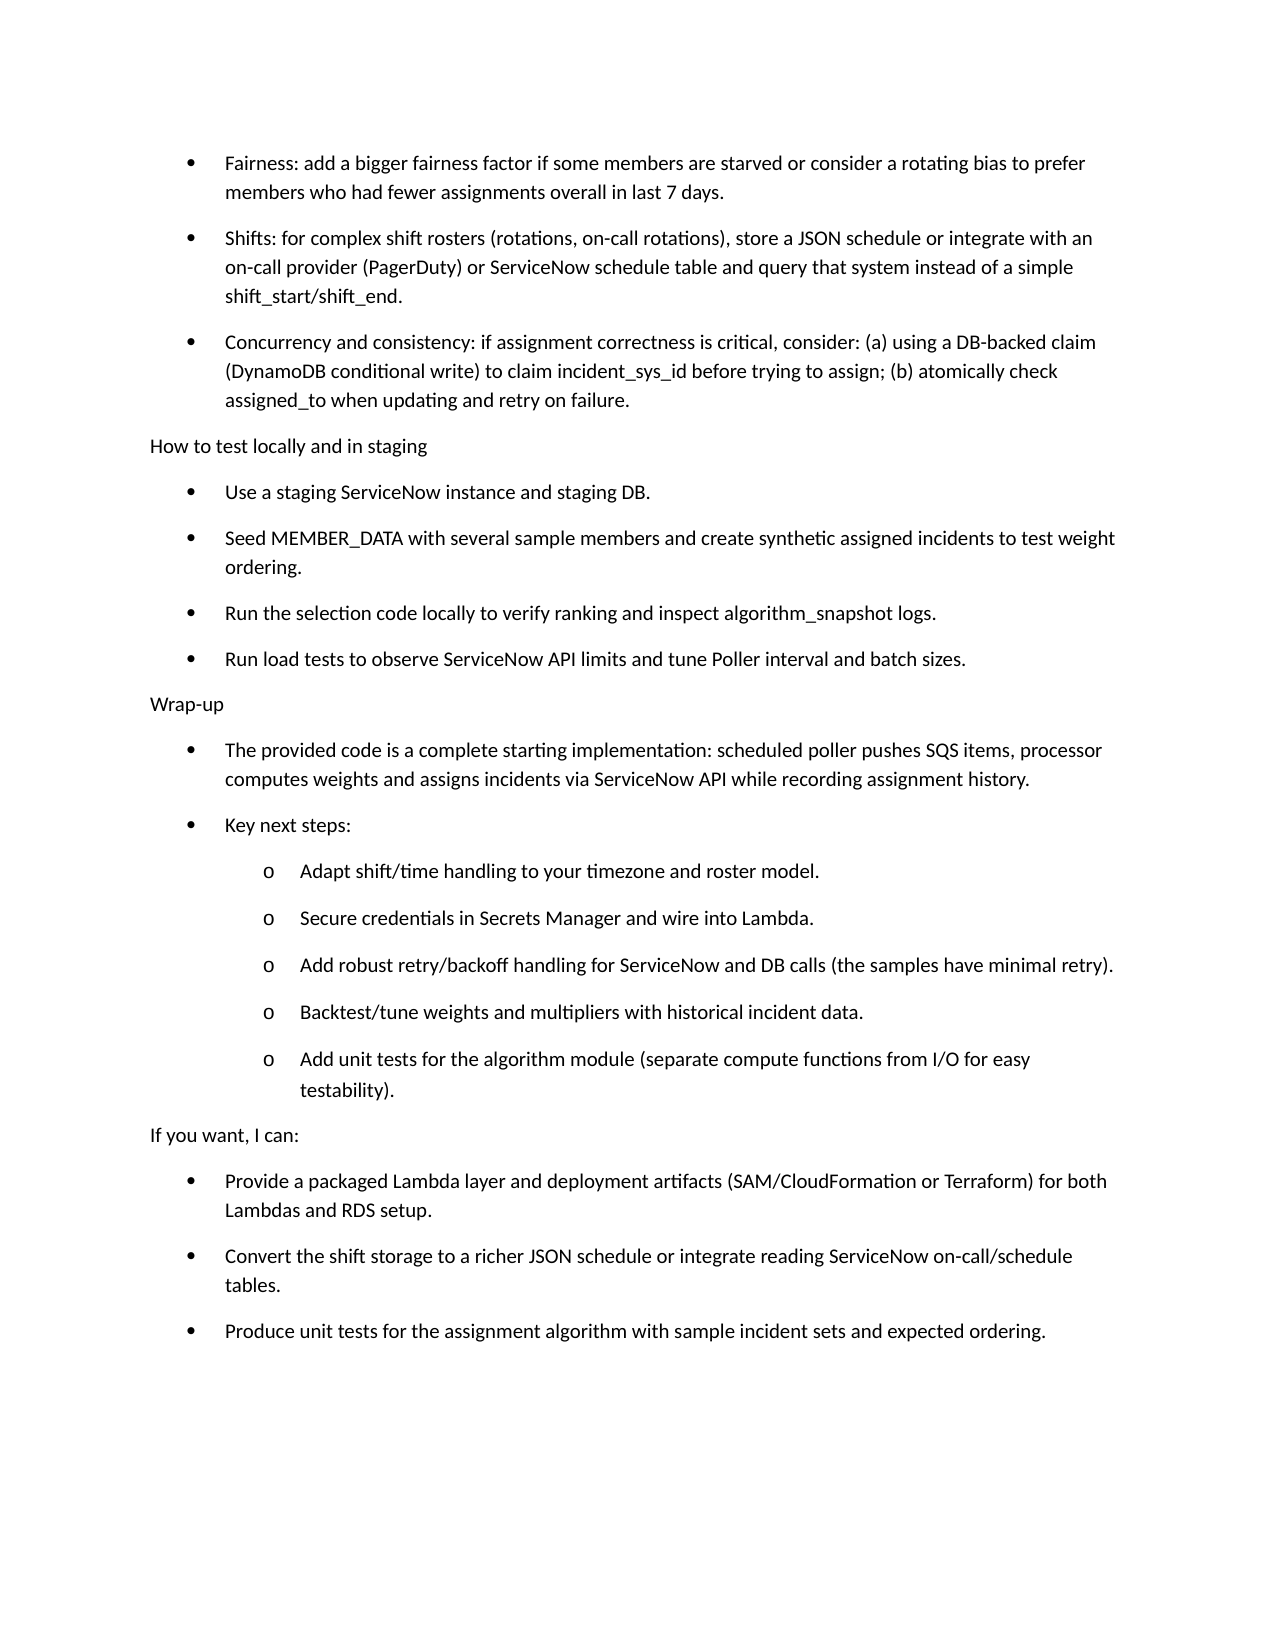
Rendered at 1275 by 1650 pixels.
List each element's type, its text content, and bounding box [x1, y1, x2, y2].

list Add unit tests for the algorithm module (separate compute functions from I/O for easy testability). [262, 1047, 1125, 1102]
list Add robust retry/backoff handling for ServiceNow and DB calls (the samples have minimal retry). [262, 952, 1125, 979]
list Convert the shift storage to a richer JSON schedule or integrate reading ServiceNow on-call/schedule tables. [187, 1243, 1125, 1298]
list Key next steps: [187, 812, 1125, 838]
text If you want, I can: [150, 1123, 1125, 1148]
list Adapt shift/time handling to your timezone and roster model. [262, 858, 1125, 885]
list The provided code is a complete starting implementation: scheduled poller pushes SQS items, processor computes weights and assigns incidents via ServiceNow API while recording assignment history. [187, 737, 1125, 792]
list Secure credentials in Secrets Manager and wire into Lambda. [262, 905, 1125, 932]
list Fairness: add a bigger fairness factor if some members are starved or consider a rotating bias to prefer members who had fewer assignments overall in last 7 days. [187, 150, 1125, 204]
list Provide a packaged Lambda layer and deployment artifacts (SAM/CloudFormation or Terraform) for both Lambdas and RDS setup. [187, 1168, 1125, 1223]
text How to test locally and in staging [150, 433, 1125, 459]
list Concurrency and consistency: if assignment correctness is critical, consider: (a) using a DB-backed claim (DynamoDB conditional write) to claim incident_sys_id before trying to assign; (b) atomically check assigned_to when updating and retry on failure. [187, 329, 1125, 413]
list Run the selection code locally to verify ranking and inspect algorithm_snapshot logs. [187, 600, 1125, 625]
list Seed MEMBER_DATA with several sample members and create synthetic assigned incidents to test weight ordering. [187, 525, 1125, 579]
list Backtest/tune weights and multipliers with historical incident data. [262, 999, 1125, 1026]
list Shifts: for complex shift rosters (rotations, on-call rotations), store a JSON schedule or integrate with an on-call provider (PagerDuty) or ServiceNow schedule table and query that system instead of a simple shift_start/shift_end. [187, 225, 1125, 309]
list Run load tests to observe ServiceNow API limits and tune Poller interval and batch sizes. [187, 646, 1125, 671]
list Use a staging ServiceNow instance and staging DB. [187, 479, 1125, 504]
list Produce unit tests for the assignment algorithm with sample incident sets and expected ordering. [187, 1318, 1125, 1344]
text Wrap-up [150, 692, 1125, 717]
